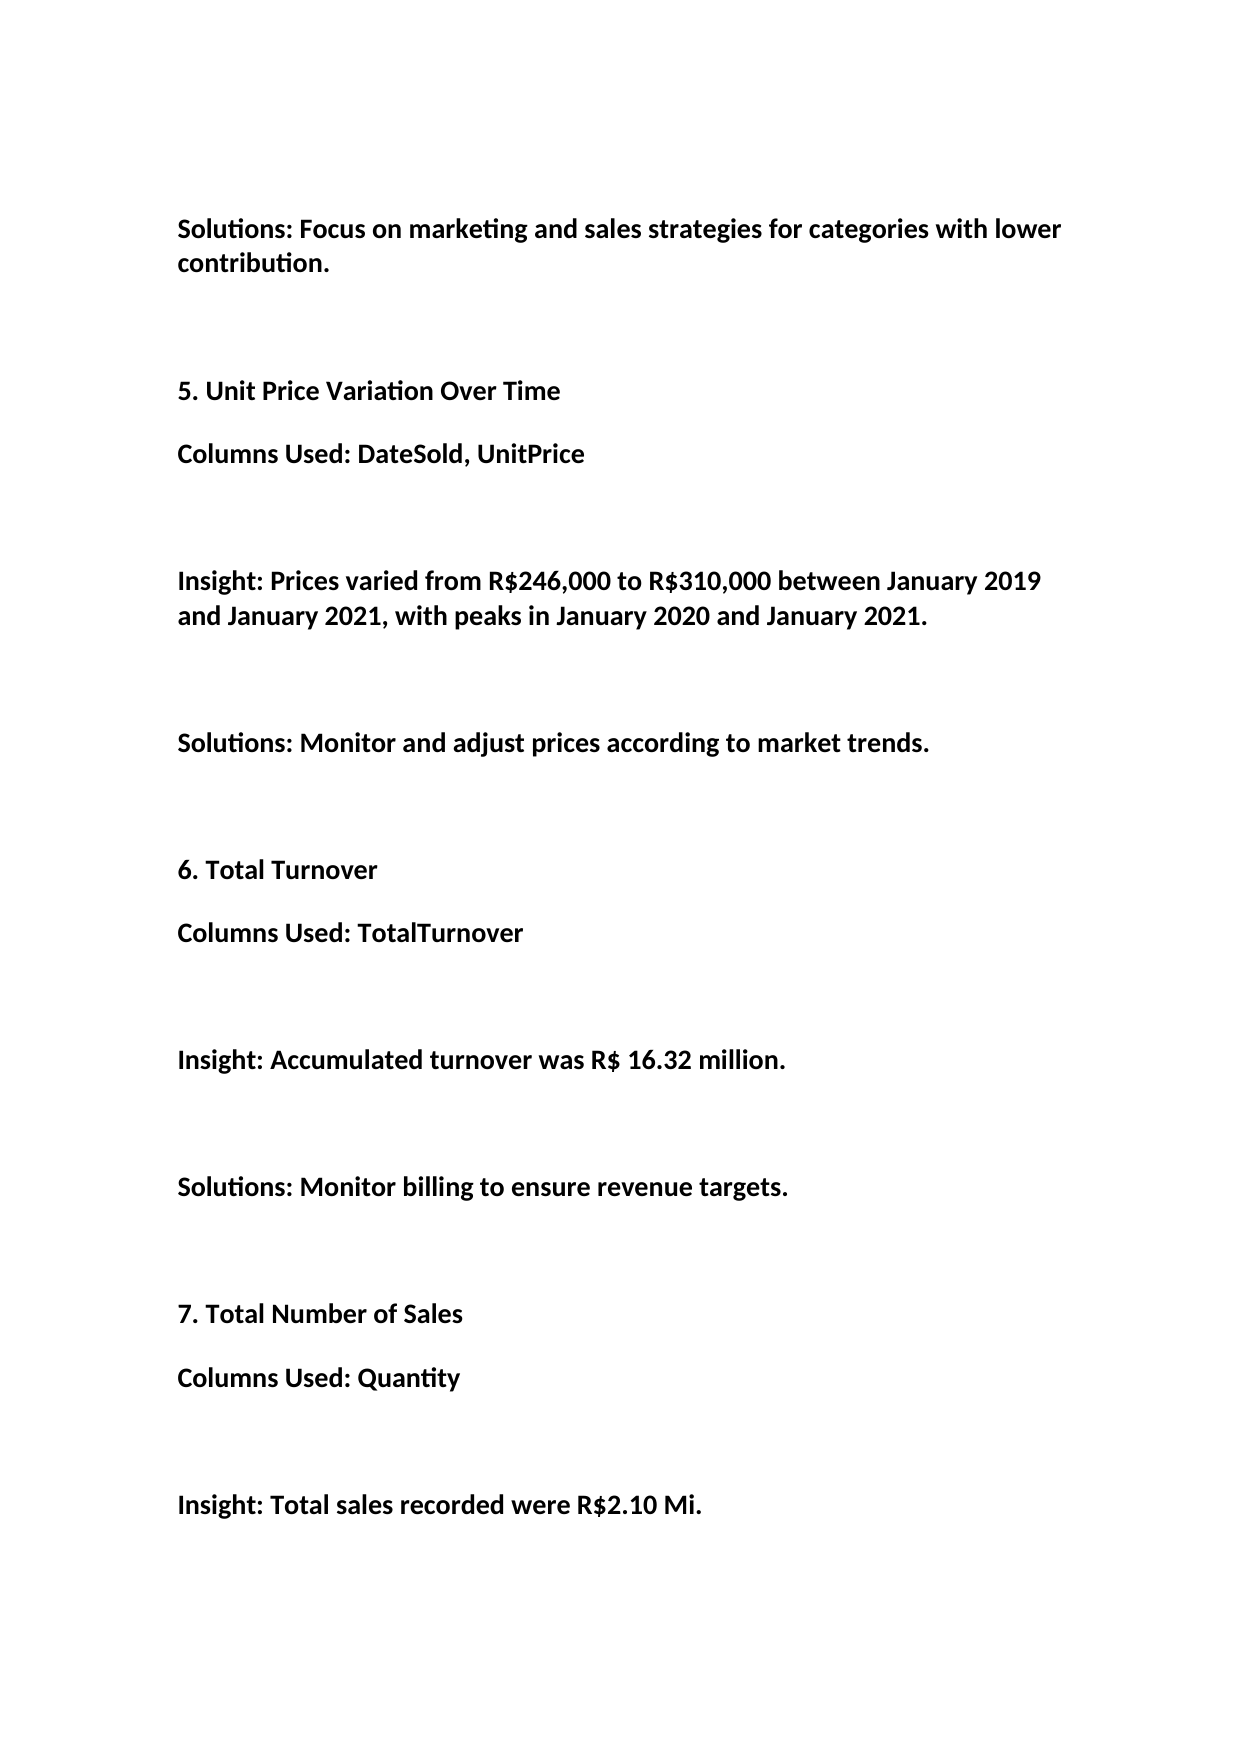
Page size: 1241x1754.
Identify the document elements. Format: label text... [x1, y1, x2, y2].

text Solutions: Monitor billing to ensure revenue targets. [177, 1169, 1063, 1204]
text Insight: Total sales recorded were R$2.10 Mi. [177, 1487, 1063, 1522]
text 6. Total Turnover [177, 852, 1063, 886]
text Columns Used: TotalTurnover [177, 915, 1063, 950]
text Solutions: Monitor and adjust prices according to market trends. [177, 725, 1063, 759]
text 5. Unit Price Variation Over Time [177, 373, 1063, 407]
text Columns Used: Quantity [177, 1360, 1063, 1394]
text 7. Total Number of Sales [177, 1297, 1063, 1331]
text Columns Used: DateSold, UnitPrice [177, 436, 1063, 471]
text Insight: Prices varied from R$246,000 to R$310,000 between January 2019 and January 2021, with peaks in January 2020 and January 2021. [177, 563, 1063, 632]
text Solutions: Focus on marketing and sales strategies for categories with lower contribution. [177, 211, 1063, 280]
text Insight: Accumulated turnover was R$ 16.32 million. [177, 1042, 1063, 1077]
